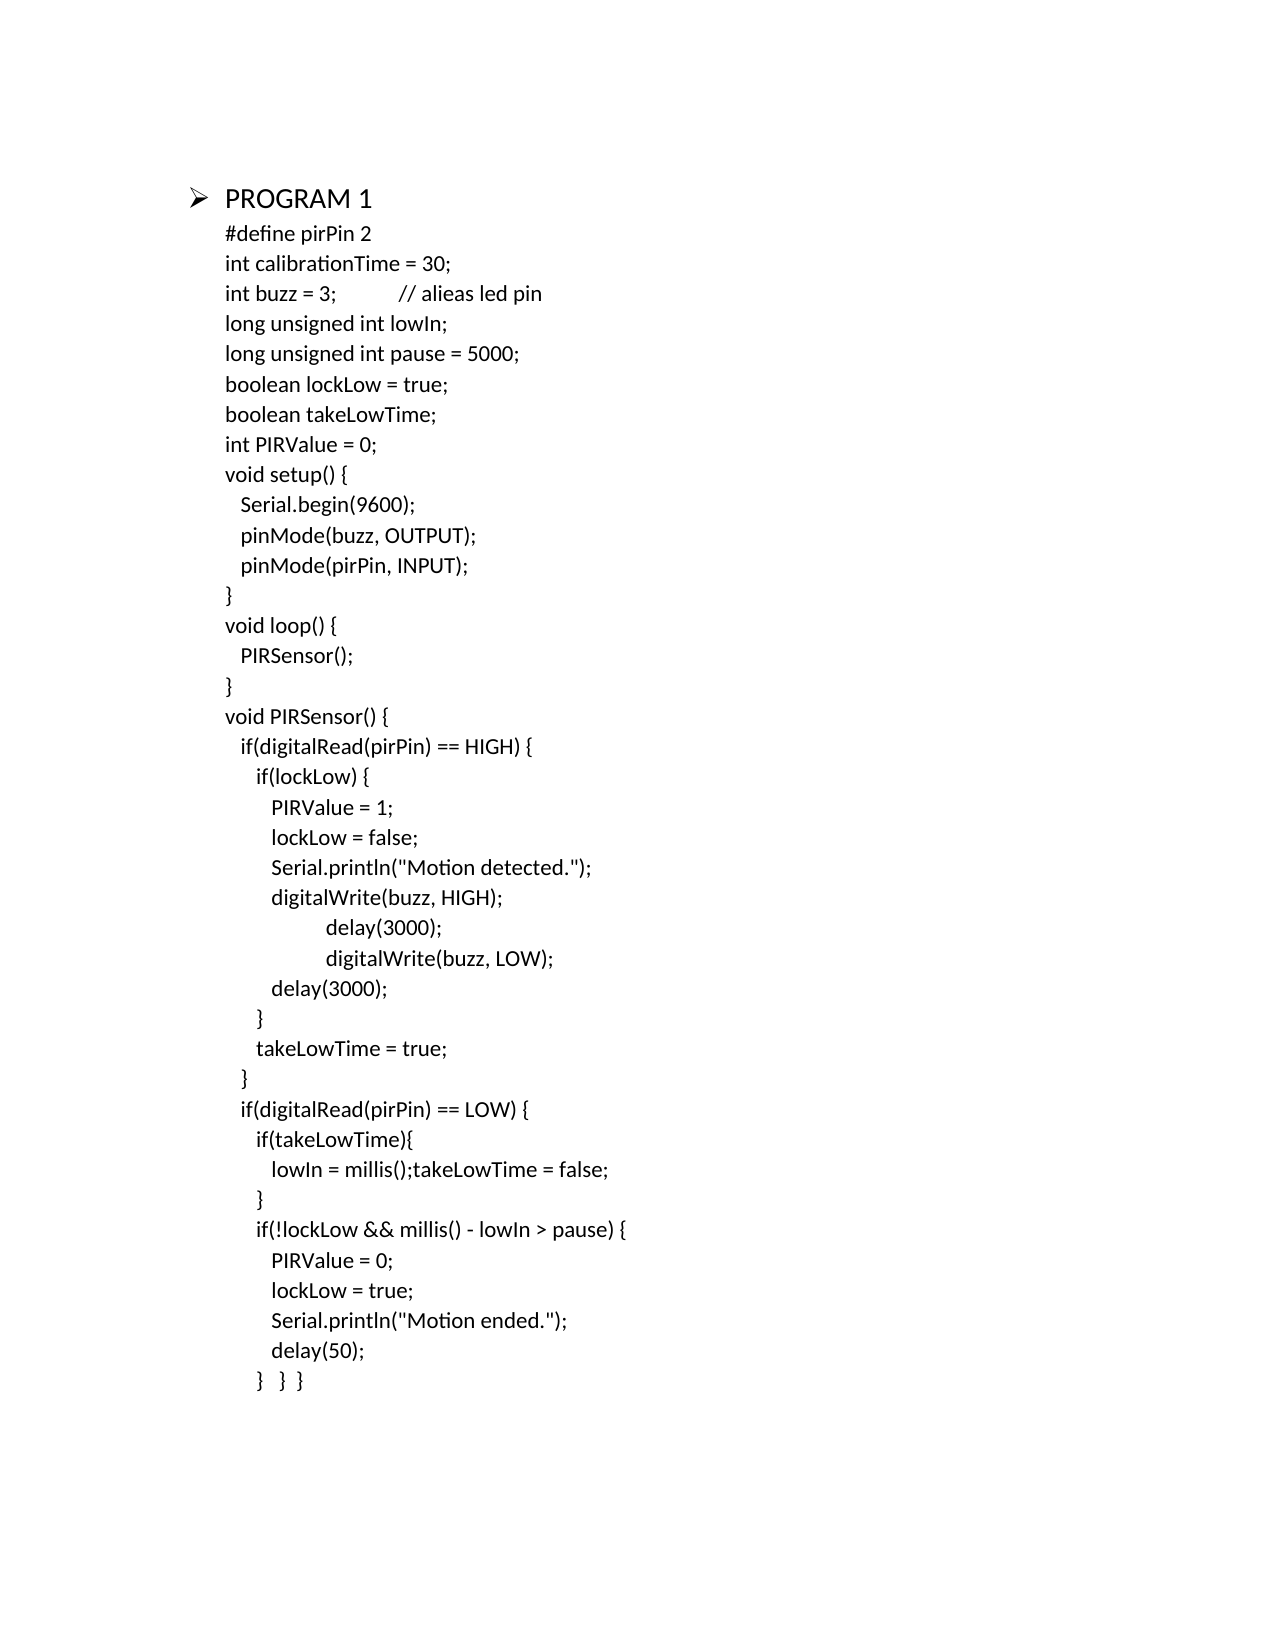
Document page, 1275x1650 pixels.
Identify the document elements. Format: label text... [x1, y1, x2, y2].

list PROGRAM 1 [187, 180, 1125, 216]
list pinMode(buzz, OUTPUT); [225, 521, 1125, 549]
list void PIRSensor() { [225, 702, 1125, 730]
list PIRValue = 0; [225, 1246, 1125, 1274]
list delay(3000); [225, 913, 1125, 941]
list pinMode(pirPin, INPUT); [225, 551, 1125, 579]
list Serial.println("Motion ended."); [225, 1306, 1125, 1334]
list } [225, 672, 1125, 700]
list if(lockLow) { [225, 762, 1125, 790]
list if(digitalRead(pirPin) == LOW) { [225, 1095, 1125, 1123]
list } [225, 1064, 1125, 1092]
list if(takeLowTime){ [225, 1125, 1125, 1153]
list lockLow = true; [225, 1276, 1125, 1304]
list #define pirPin 2 [225, 219, 1125, 247]
list lockLow = false; [225, 823, 1125, 851]
list boolean lockLow = true; [225, 370, 1125, 398]
list int buzz = 3; // alieas led pin [225, 279, 1125, 307]
list Serial.println("Motion detected."); [225, 853, 1125, 881]
list delay(3000); [225, 974, 1125, 1002]
list void setup() { [225, 460, 1125, 488]
list boolean takeLowTime; [225, 400, 1125, 428]
list PIRSensor(); [225, 642, 1125, 669]
list int PIRValue = 0; [225, 430, 1125, 458]
list long unsigned int lowIn; [225, 309, 1125, 337]
list void loop() { [225, 611, 1125, 639]
list delay(50); [225, 1336, 1125, 1364]
list Serial.begin(9600); [225, 491, 1125, 518]
list } [225, 581, 1125, 609]
list } [225, 1004, 1125, 1032]
list } [225, 1185, 1125, 1213]
list if(!lockLow && millis() - lowIn > pause) { [225, 1216, 1125, 1243]
list long unsigned int pause = 5000; [225, 339, 1125, 367]
list lowIn = millis();takeLowTime = false; [225, 1155, 1125, 1183]
list takeLowTime = true; [225, 1034, 1125, 1062]
list digitalWrite(buzz, HIGH); [225, 883, 1125, 911]
list if(digitalRead(pirPin) == HIGH) { [225, 732, 1125, 760]
list int calibrationTime = 30; [225, 249, 1125, 277]
list } } } [225, 1367, 1125, 1394]
list digitalWrite(buzz, LOW); [225, 944, 1125, 972]
list PIRValue = 1; [225, 793, 1125, 821]
